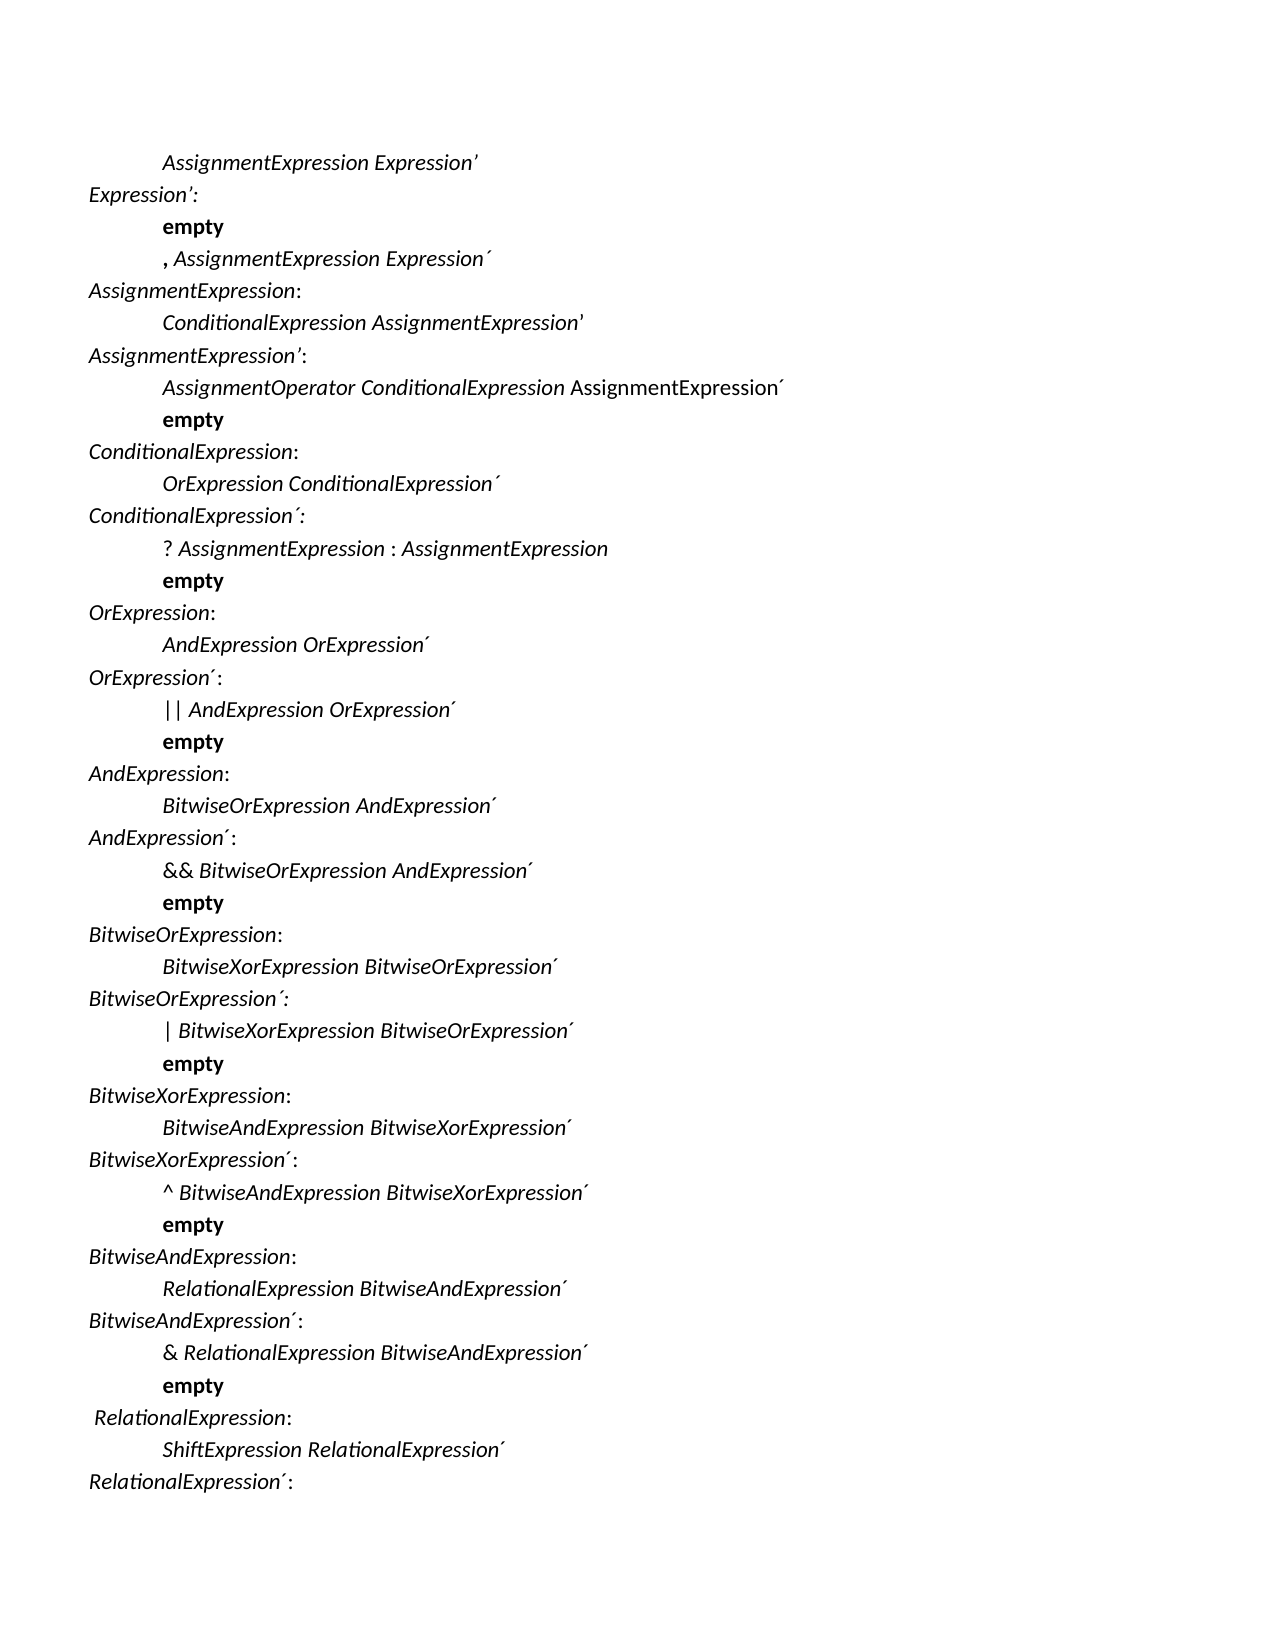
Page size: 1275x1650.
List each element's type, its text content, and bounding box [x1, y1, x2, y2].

text AndExpression´: [89, 823, 1167, 852]
text BitwiseAndExpression´: [89, 1306, 1167, 1334]
text BitwiseOrExpression AndExpression´ [89, 791, 1167, 819]
text BitwiseAndExpression BitwiseXorExpression´ [89, 1113, 1167, 1141]
text BitwiseXorExpression´: [89, 1145, 1167, 1173]
text ShiftExpression RelationalExpression´ [89, 1435, 1167, 1463]
text ConditionalExpression´: [89, 502, 1167, 530]
text RelationalExpression´: [89, 1467, 1167, 1495]
text AssignmentExpression: [89, 276, 1167, 304]
text ConditionalExpression AssignmentExpression’ [89, 308, 1167, 337]
text AssignmentExpression’: [89, 341, 1167, 369]
text empty [89, 405, 1167, 433]
text ConditionalExpression: [89, 437, 1167, 465]
text empty [89, 1049, 1167, 1077]
text empty [89, 1210, 1167, 1238]
text AndExpression: [89, 759, 1167, 787]
text ? AssignmentExpression : AssignmentExpression [89, 534, 1167, 562]
text && BitwiseOrExpression AndExpression´ [89, 856, 1167, 884]
text BitwiseOrExpression: [89, 920, 1167, 948]
text AssignmentExpression Expression’ [89, 148, 1167, 176]
text empty [89, 888, 1167, 916]
text BitwiseAndExpression: [89, 1242, 1167, 1270]
text OrExpression: [89, 598, 1167, 626]
text ^ BitwiseAndExpression BitwiseXorExpression´ [89, 1178, 1167, 1206]
text BitwiseXorExpression: [89, 1081, 1167, 1109]
text OrExpression ConditionalExpression´ [89, 469, 1167, 497]
text Expression’: [89, 180, 1167, 208]
text empty [89, 727, 1167, 755]
text empty [89, 566, 1167, 594]
text RelationalExpression BitwiseAndExpression´ [89, 1274, 1167, 1302]
text empty [89, 212, 1167, 240]
text BitwiseXorExpression BitwiseOrExpression´ [89, 952, 1167, 980]
text AndExpression OrExpression´ [89, 630, 1167, 658]
text & RelationalExpression BitwiseAndExpression´ [89, 1338, 1167, 1367]
text OrExpression´: [89, 663, 1167, 691]
text || AndExpression OrExpression´ [89, 695, 1167, 723]
text AssignmentOperator ConditionalExpression AssignmentExpression´ [89, 373, 1167, 401]
text , AssignmentExpression Expression´ [89, 244, 1167, 272]
text empty [89, 1371, 1167, 1399]
text RelationalExpression: [89, 1403, 1167, 1431]
text | BitwiseXorExpression BitwiseOrExpression´ [89, 1017, 1167, 1045]
text BitwiseOrExpression´: [89, 984, 1167, 1012]
